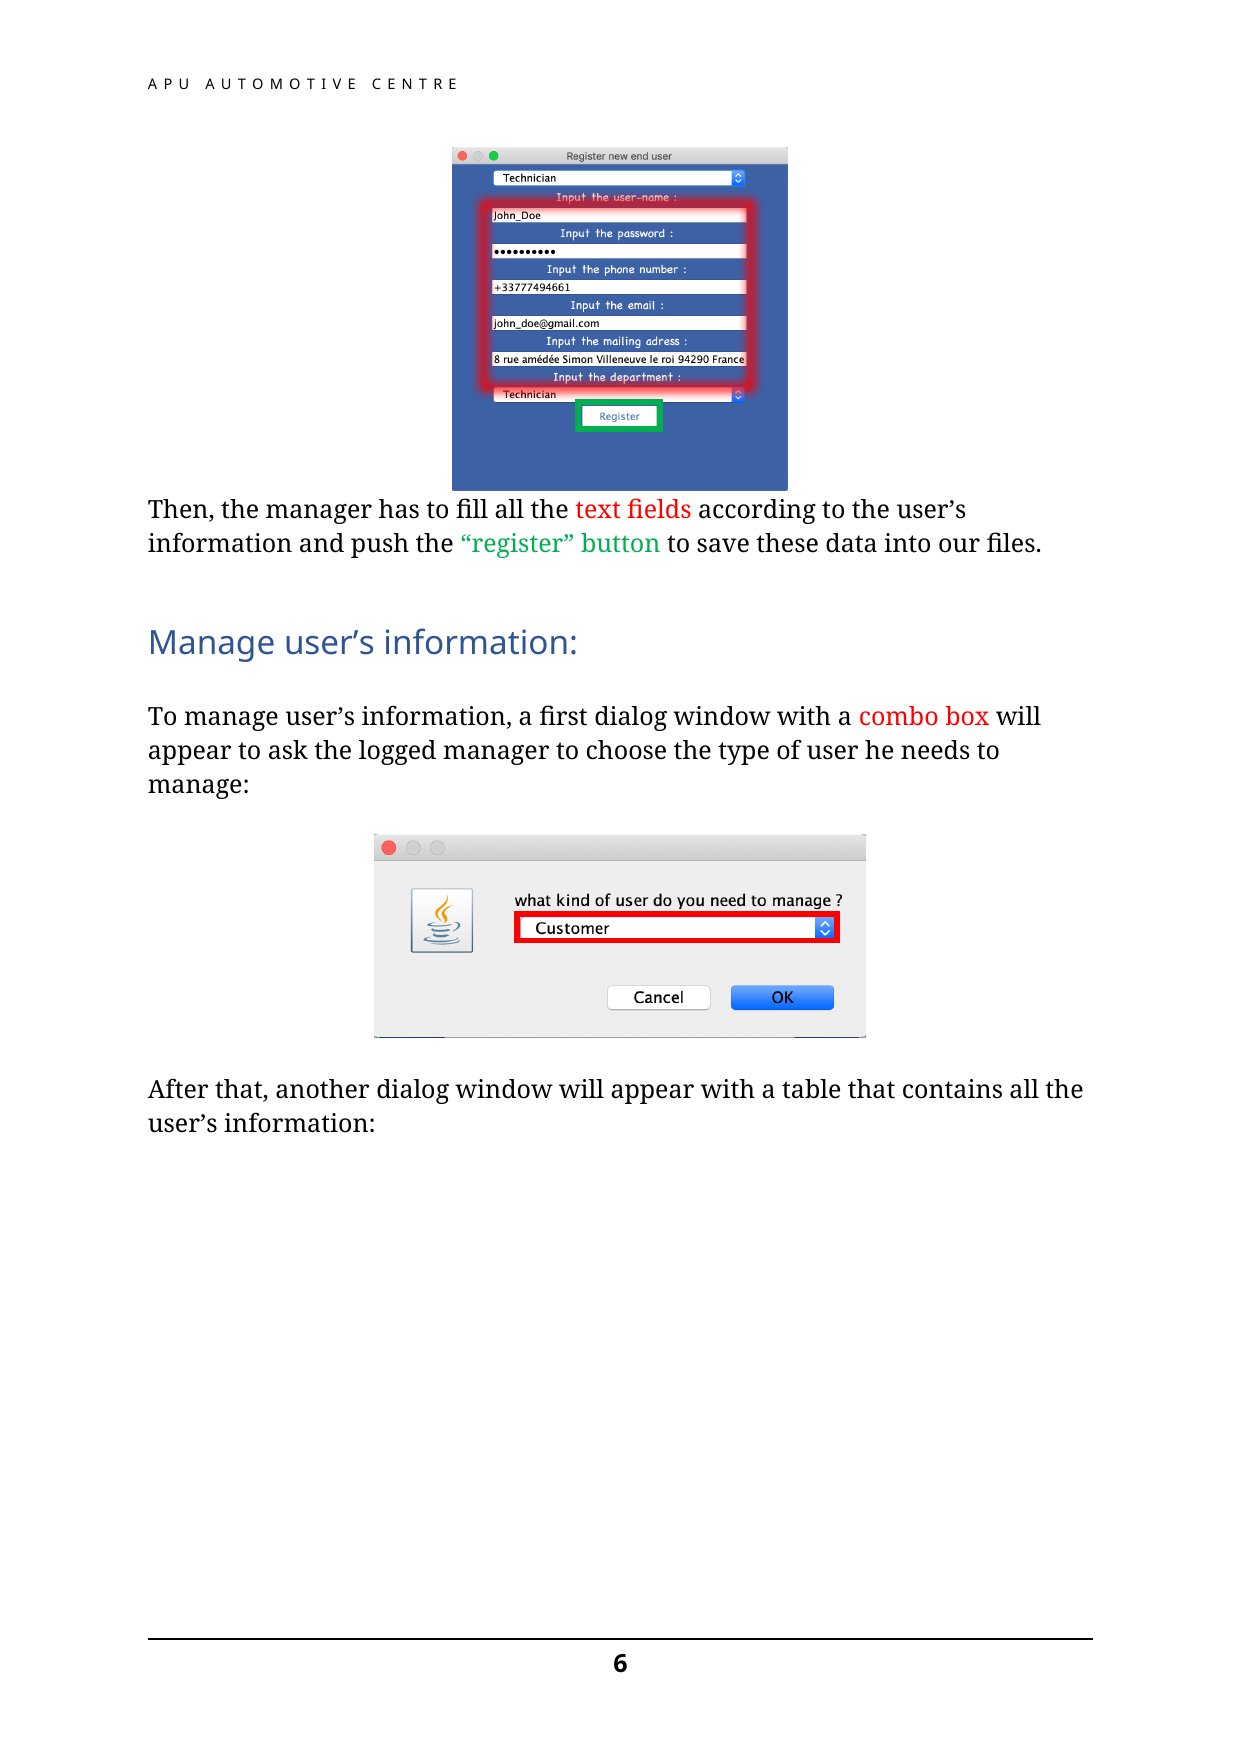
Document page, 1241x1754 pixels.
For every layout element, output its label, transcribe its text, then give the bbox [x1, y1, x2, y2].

text After that, another dialog window will appear with a table that contains all the user’s information: [148, 1072, 1093, 1140]
subtitle Manage user’s information: [148, 619, 1093, 664]
text To manage user’s information, a first dialog window with a combo box will appear to ask the logged manager to choose the type of user he needs to manage: [148, 698, 1093, 800]
text Then, the manager has to fill all the text fields according to the user’s information and push the “register” button to save these data into our files. [148, 492, 1093, 560]
picture [452, 147, 788, 491]
picture [374, 834, 867, 1038]
